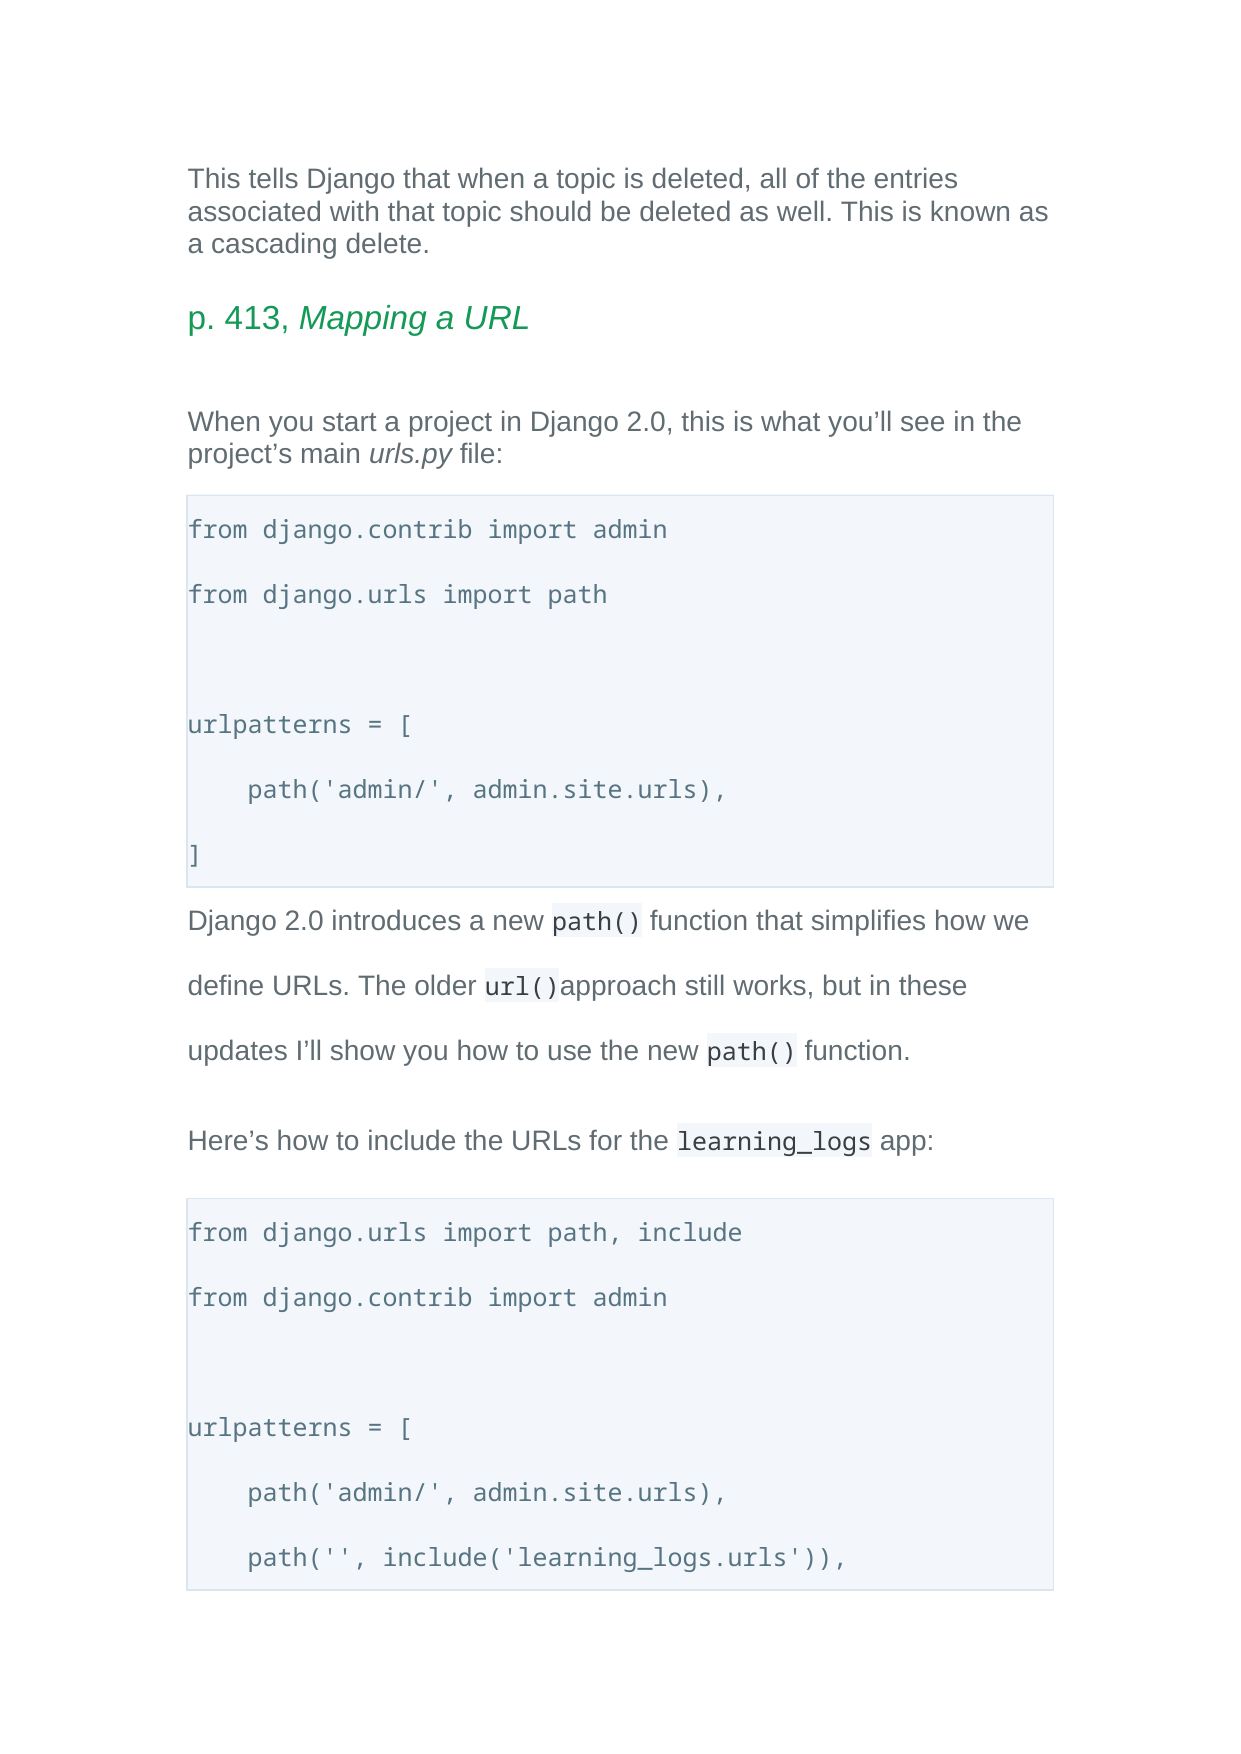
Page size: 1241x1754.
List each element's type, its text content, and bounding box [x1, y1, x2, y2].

text from django.urls import path, include [188, 1199, 1053, 1264]
text This tells Django that when a topic is deleted, all of the entries associated with that topic should be deleted as well. This is known as a cascading delete. [187, 162, 1053, 259]
subtitle p. 413, Mapping a URL [187, 284, 1053, 349]
text Django 2.0 introduces a new path() function that simplifies how we define URLs. The older url()approach still works, but in these updates I’ll show you how to use the new path() function. [187, 888, 1053, 1083]
text from django.contrib import admin [188, 1264, 1053, 1329]
text ] [188, 819, 1053, 886]
text Here’s how to include the URLs for the learning_logs app: [187, 1108, 1053, 1173]
text from django.contrib import admin [188, 496, 1053, 561]
text from django.urls import path [188, 561, 1053, 626]
text urlpatterns = [ [188, 1394, 1053, 1459]
text path('', include('learning_logs.urls')), [188, 1523, 1053, 1589]
text When you start a project in Django 2.0, this is what you’ll see in the project’s main urls.py file: [187, 404, 1053, 469]
text path('admin/', admin.site.urls), [188, 756, 1053, 819]
text path('admin/', admin.site.urls), [188, 1459, 1053, 1523]
text urlpatterns = [ [188, 691, 1053, 756]
